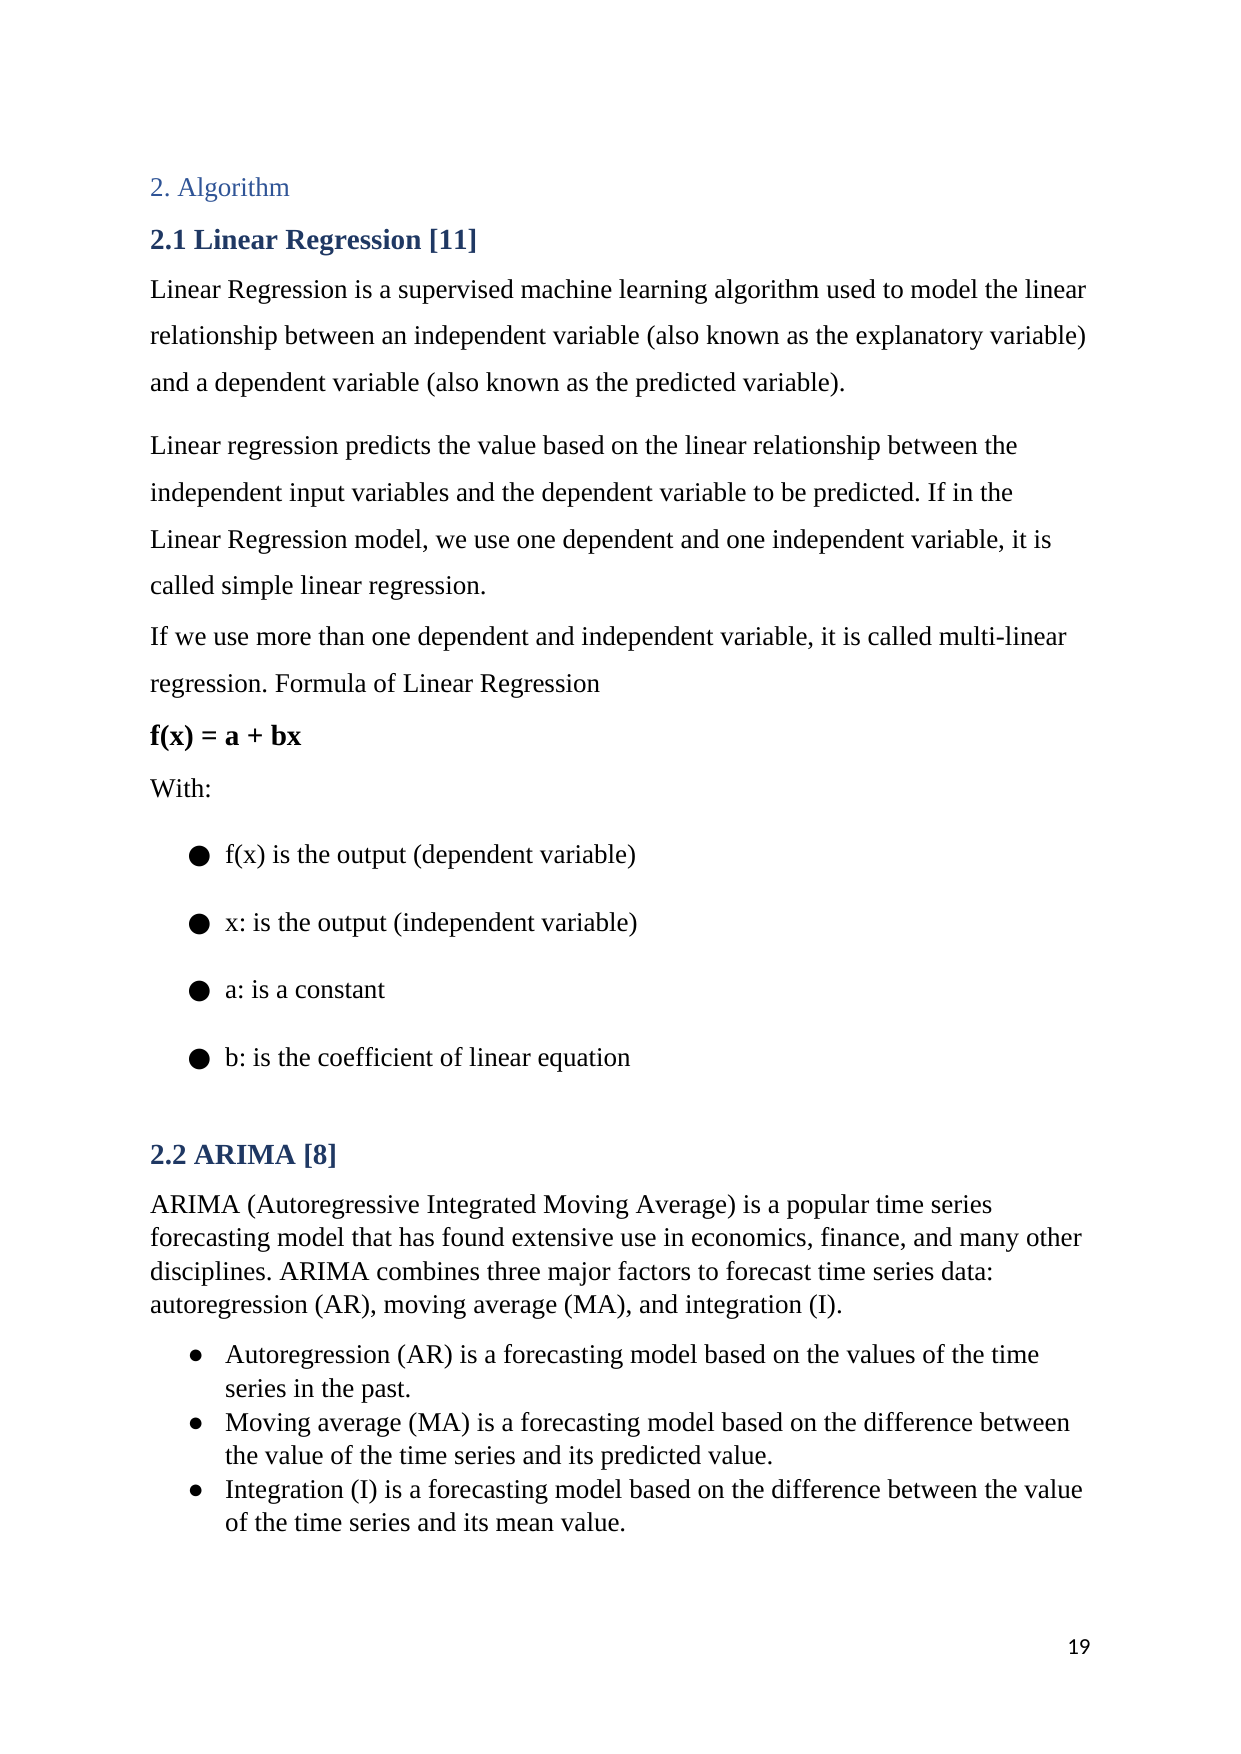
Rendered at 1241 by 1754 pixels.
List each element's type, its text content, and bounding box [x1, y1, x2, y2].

subtitle f(x) = a + bx [150, 718, 1090, 751]
text ARIMA (Autoregressive Integrated Moving Average) is a popular time series forecasting model that has found extensive use in economics, finance, and many other disciplines. ARIMA combines three major factors to forecast time series data: autoregression (AR), moving average (MA), and integration (I). [150, 1188, 1090, 1319]
subtitle b: is the coefficient of linear equation [187, 1027, 1090, 1082]
subtitle a: is a constant [187, 959, 1090, 1014]
subtitle x: is the output (independent variable) [187, 891, 1090, 946]
subtitle Linear regression predicts the value based on the linear relationship between the independent input variables and the dependent variable to be predicted. If in the Linear Regression model, we use one dependent and one independent variable, it is called simple linear regression. [150, 429, 1090, 601]
text Linear Regression is a supervised machine learning algorithm used to model the linear relationship between an independent variable (also known as the explanatory variable) and a dependent variable (also known as the predicted variable). [150, 273, 1090, 397]
subtitle 2. Algorithm [150, 172, 1090, 203]
list Autoregression (AR) is a forecasting model based on the values of the time series in the past. [187, 1338, 1090, 1403]
subtitle f(x) is the output (dependent variable) [187, 823, 1090, 878]
list Moving average (MA) is a forecasting model based on the difference between the value of the time series and its predicted value. [187, 1406, 1090, 1470]
subtitle If we use more than one dependent and independent variable, it is called multi-linear regression. Formula of Linear Regression [150, 620, 1090, 698]
list Integration (I) is a forecasting model based on the difference between the value of the time series and its mean value. [187, 1473, 1090, 1537]
subtitle With: [150, 772, 1090, 803]
subtitle 2.2 ARIMA [8] [150, 1137, 1090, 1171]
subtitle 2.1 Linear Regression [11] [150, 222, 1090, 256]
